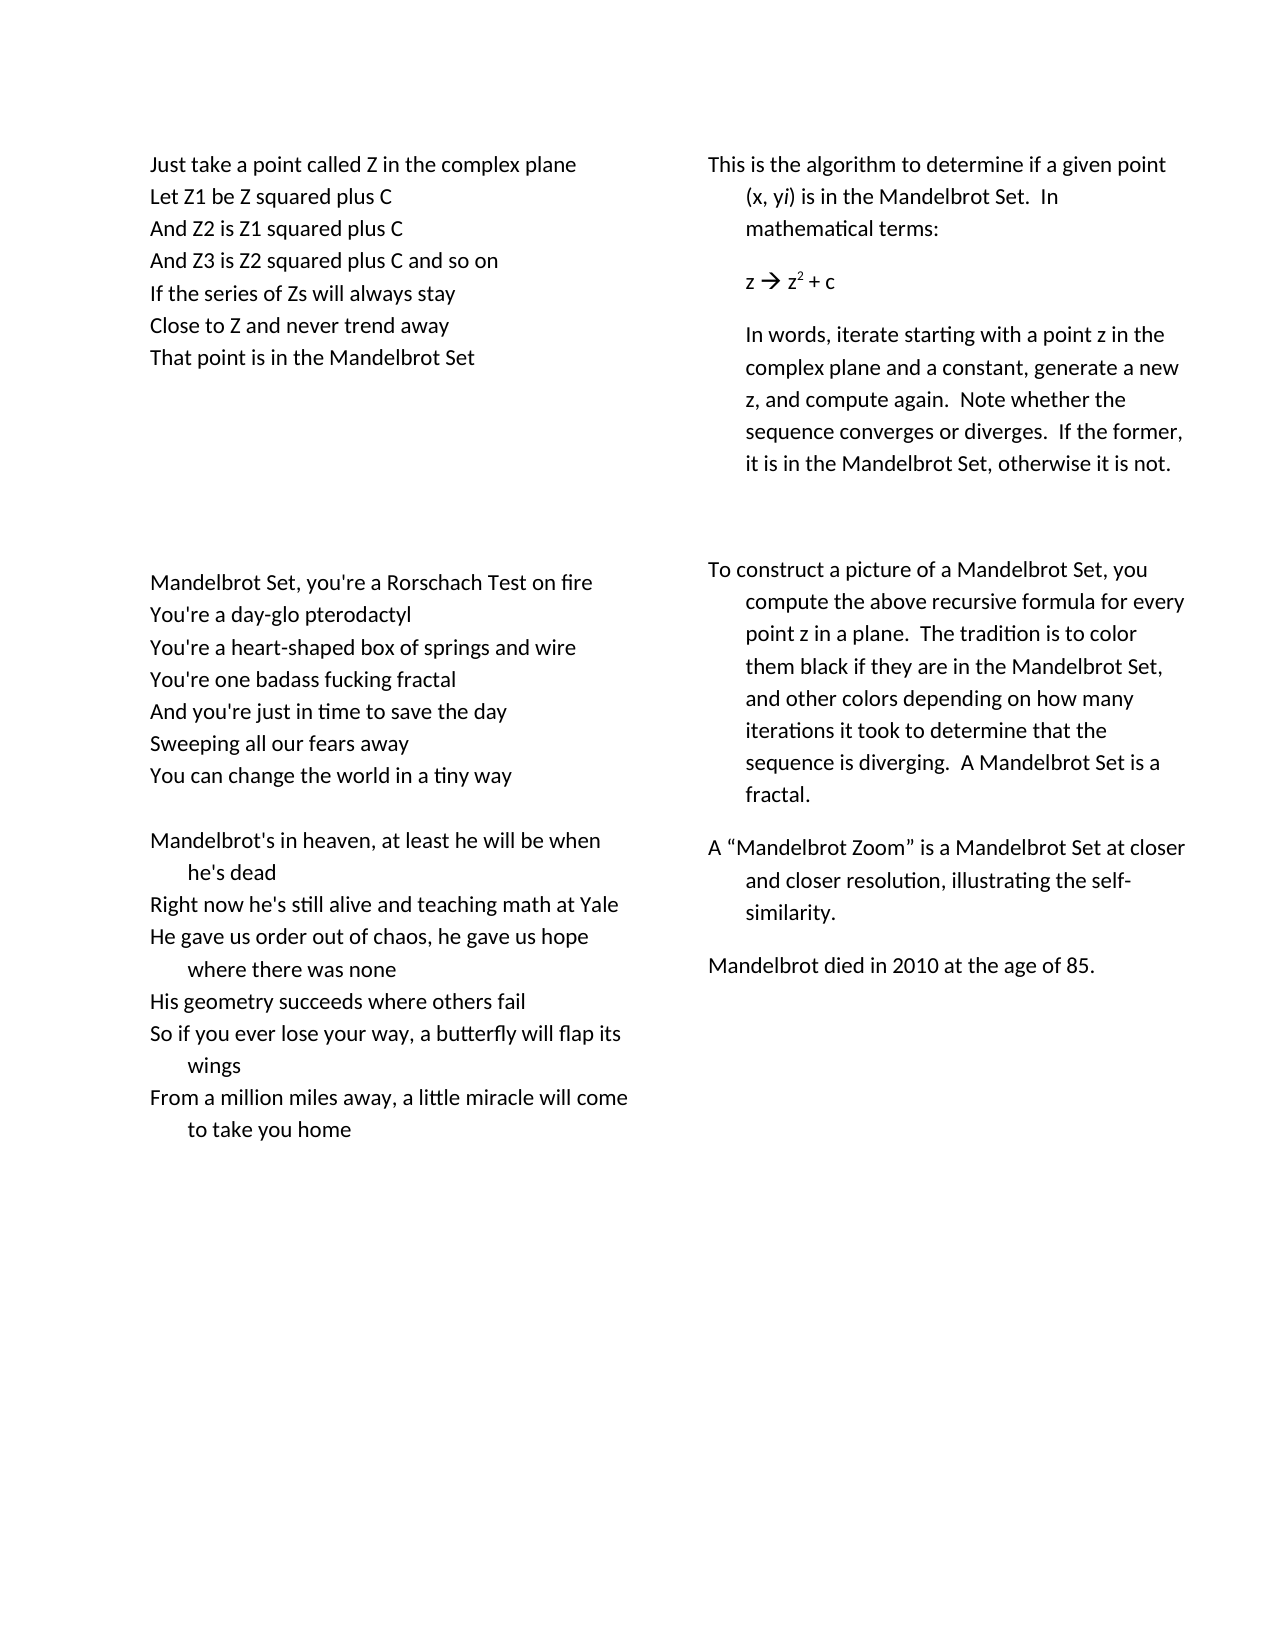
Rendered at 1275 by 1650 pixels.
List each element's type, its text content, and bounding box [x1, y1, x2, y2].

text And Z2 is Z1 squared plus C [150, 214, 633, 242]
text z z2 + c [745, 267, 1191, 295]
text You're one badass fucking fractal [150, 665, 633, 693]
text His geometry succeeds where others fail [150, 987, 633, 1015]
text Just take a point called Z in the complex plane [150, 150, 633, 178]
text In words, iterate starting with a point z in the complex plane and a constant, generate a new z, and compute again. Note whether the sequence converges or diverges. If the former, it is in the Mandelbrot Set, otherwise it is not. [745, 320, 1191, 477]
text A “Mandelbrot Zoom” is a Mandelbrot Set at closer and closer resolution, illustrating the self-similarity. [708, 833, 1191, 926]
text Mandelbrot's in heaven, at least he will be when he's dead [150, 826, 633, 886]
text If the series of Zs will always stay [150, 279, 633, 307]
text From a million miles away, a little miracle will come to take you home [150, 1083, 633, 1144]
text And Z3 is Z2 squared plus C and so on [150, 247, 633, 274]
text He gave us order out of chaos, he gave us hope where there was none [150, 922, 633, 983]
text That point is in the Mandelbrot Set [150, 343, 633, 371]
text Mandelbrot Set, you're a Rorschach Test on fire [150, 568, 633, 596]
text Close to Z and never trend away [150, 311, 633, 339]
text So if you ever lose your way, a butterfly will flap its wings [150, 1019, 633, 1079]
text You're a heart-shaped box of springs and wire [150, 633, 633, 661]
text To construct a picture of a Mandelbrot Set, you compute the above recursive formula for every point z in a plane. The tradition is to color them black if they are in the Mandelbrot Set, and other colors depending on how many iterations it took to determine that the sequence is diverging. A Mandelbrot Set is a fractal. [708, 555, 1191, 808]
text Let Z1 be Z squared plus C [150, 182, 633, 210]
text You can change the world in a tiny way [150, 762, 633, 789]
text Mandelbrot died in 2010 at the age of 85. [708, 951, 1191, 979]
text This is the algorithm to determine if a given point (x, yi) is in the Mandelbrot Set. In mathematical terms: [708, 150, 1191, 242]
text You're a day-glo pterodactyl [150, 601, 633, 629]
text Right now he's still alive and teaching math at Yale [150, 890, 633, 918]
text And you're just in time to save the day [150, 697, 633, 725]
text Sweeping all our fears away [150, 729, 633, 757]
